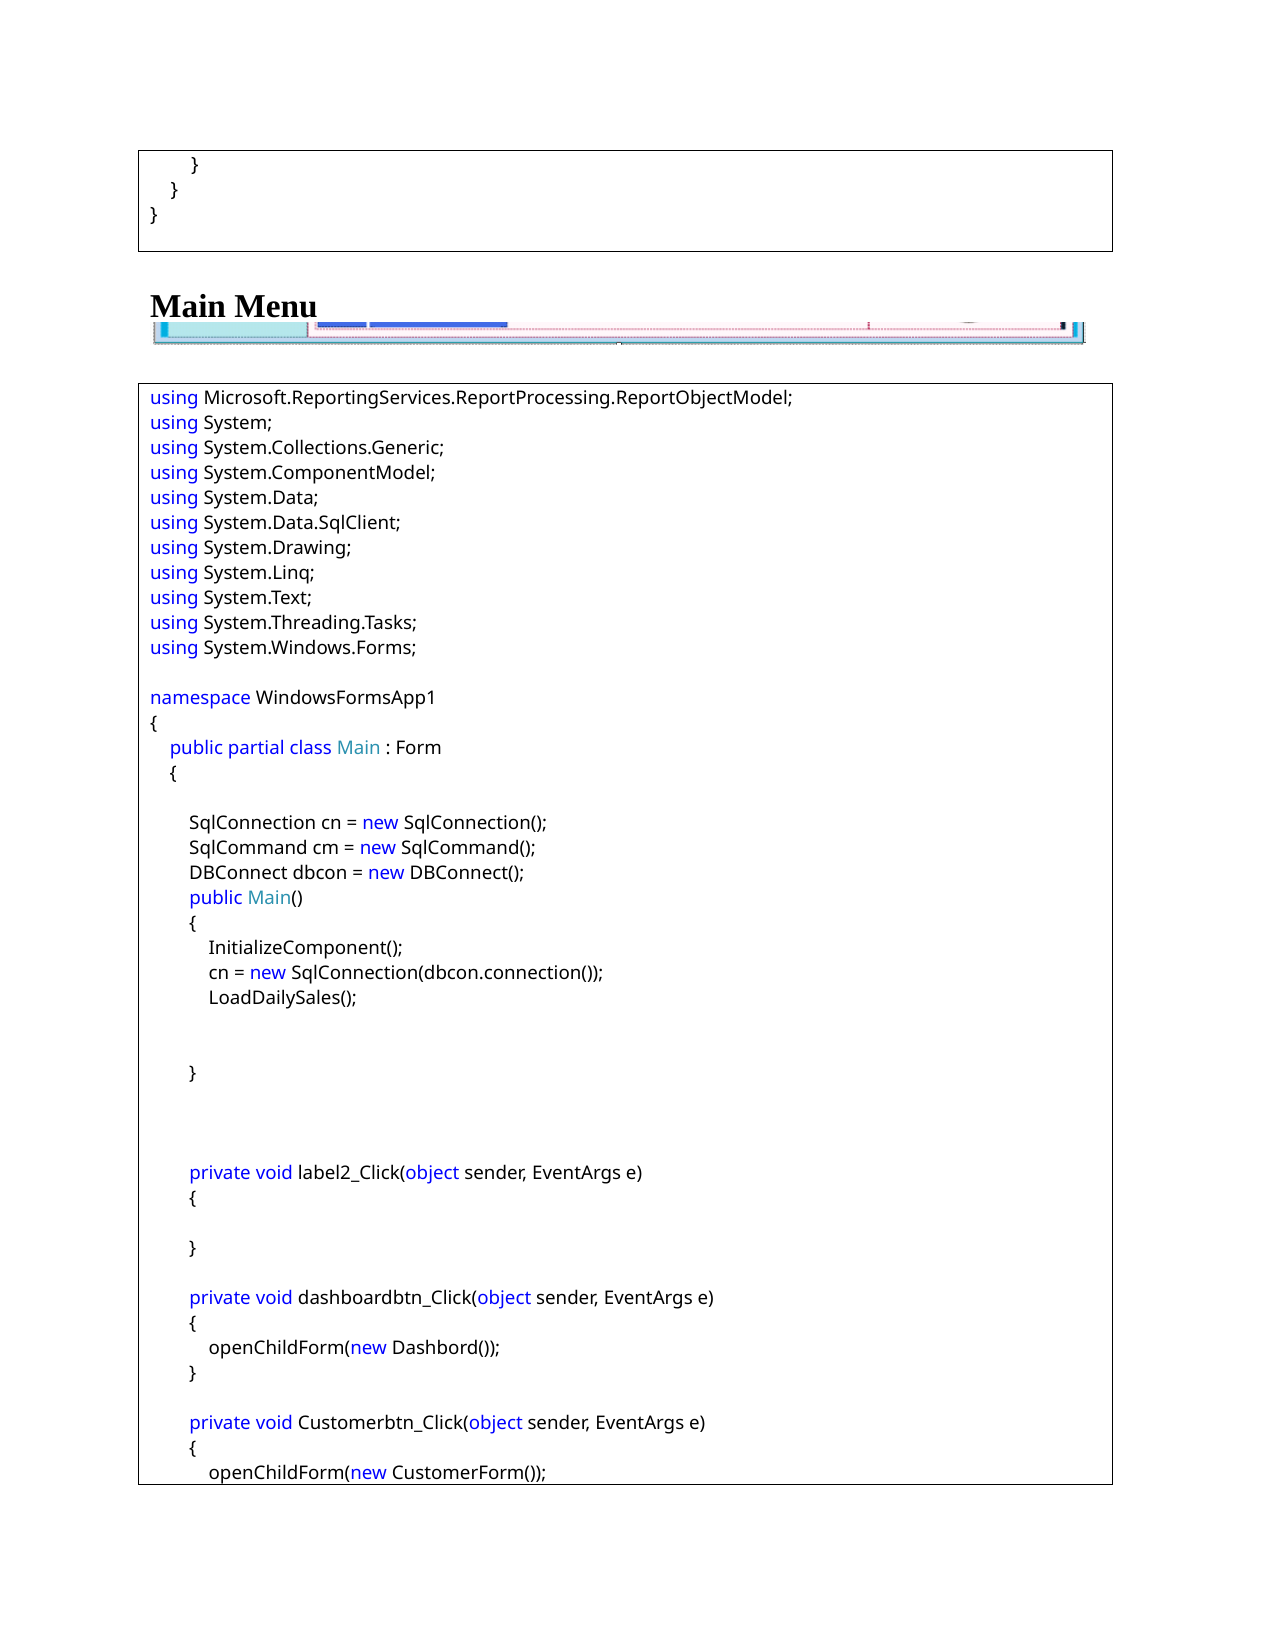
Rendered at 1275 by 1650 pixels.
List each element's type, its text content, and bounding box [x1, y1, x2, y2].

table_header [139, 151, 1112, 251]
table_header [139, 384, 1112, 1484]
text Main Menu [150, 296, 1125, 323]
